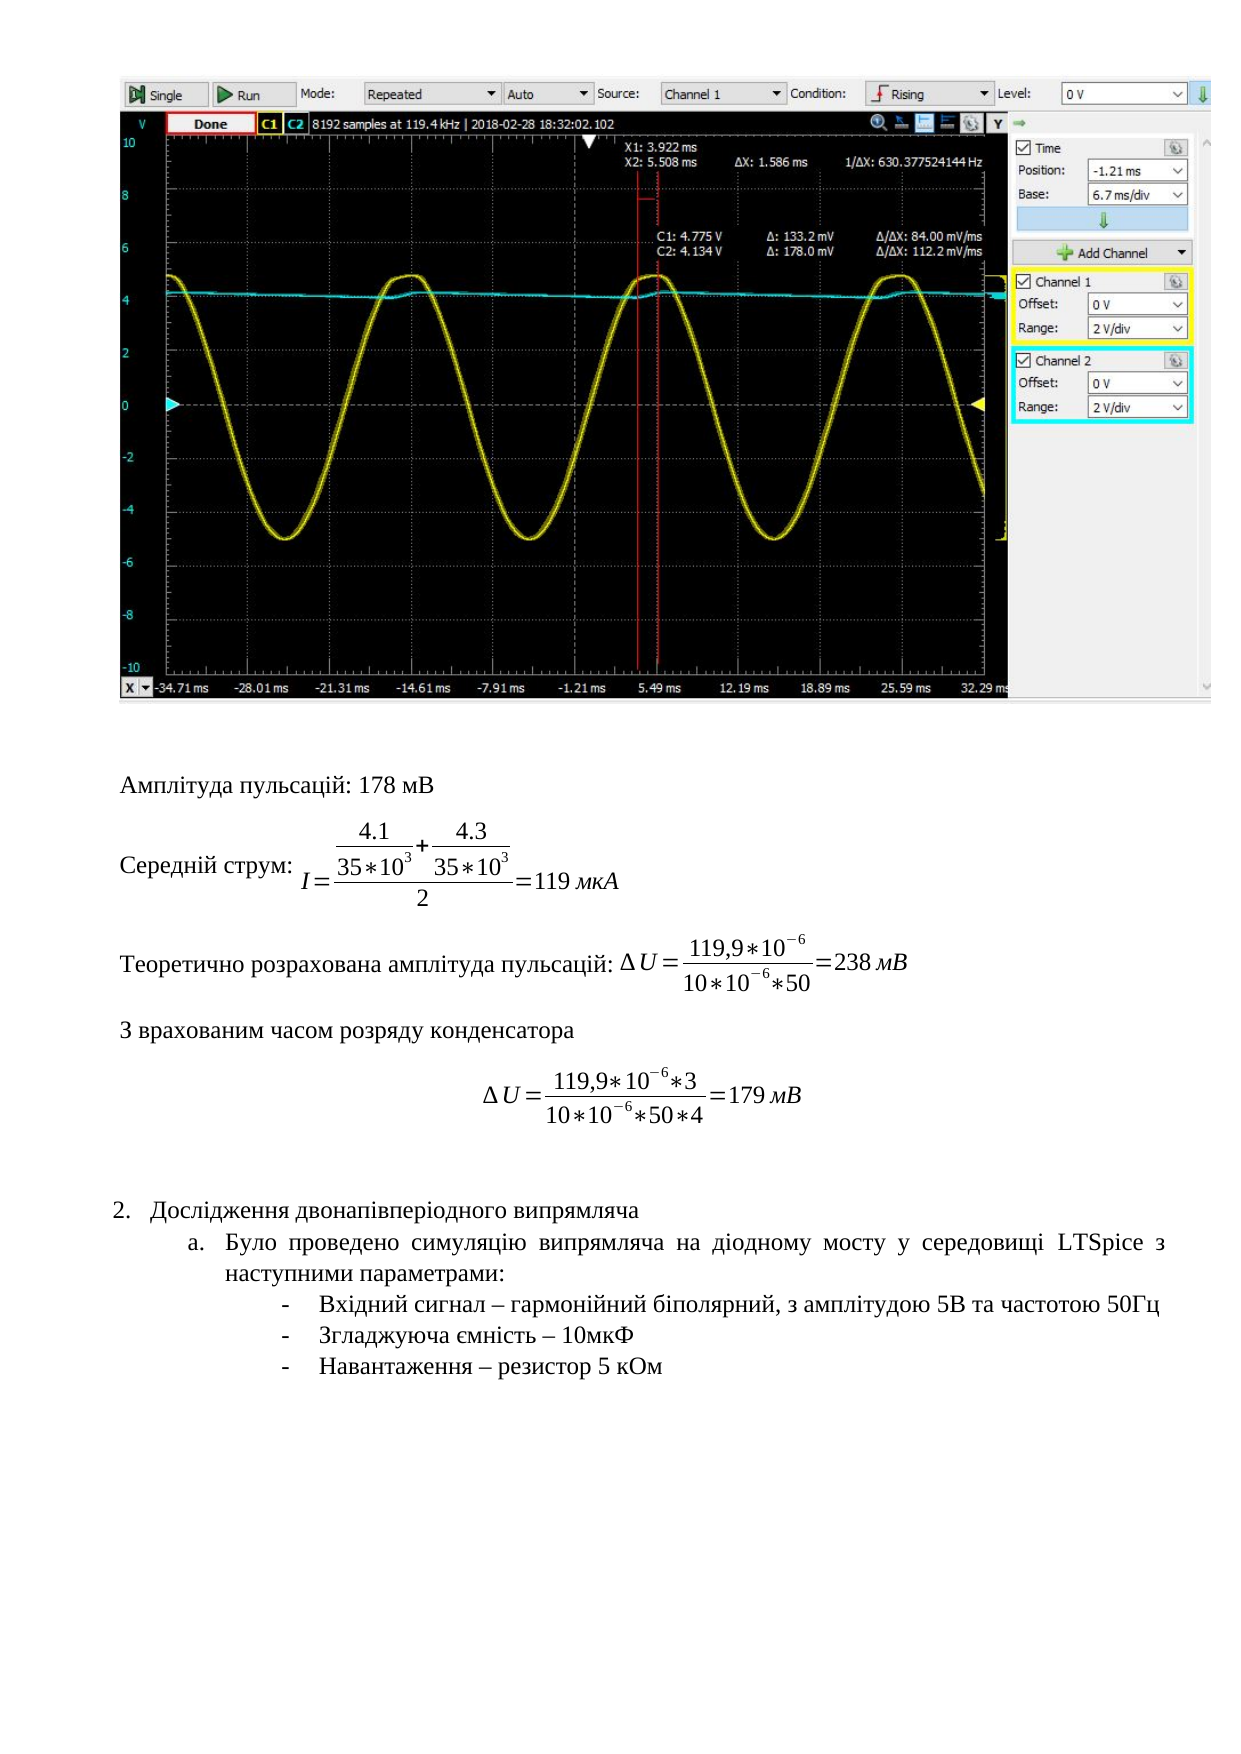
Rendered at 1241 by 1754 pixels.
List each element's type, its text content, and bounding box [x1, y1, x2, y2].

text Середній струм: [119, 817, 1165, 911]
text З врахованим часом розряду конденсатора [119, 1015, 1165, 1044]
list Згладжуюча ємність – 10мкФ [281, 1320, 1165, 1348]
text Амплітуда пульсацій: 178 мВ [119, 770, 1165, 798]
list Навантаження – резистор 5 кОм [281, 1351, 1165, 1379]
list Дослідження двонапівперіодного випрямляча [112, 1196, 1165, 1224]
text Теоретично розрахована амплітуда пульсацій: [119, 930, 1165, 996]
picture [119, 74, 1211, 704]
list Вхідний сигнал – гармонійний біполярний, з амплітудою 5В та частотою 50Гц [281, 1289, 1165, 1317]
list Було проведено симуляцію випрямляча на діодному мосту у середовищі LTSpice з наступними параметрами: [187, 1227, 1165, 1286]
